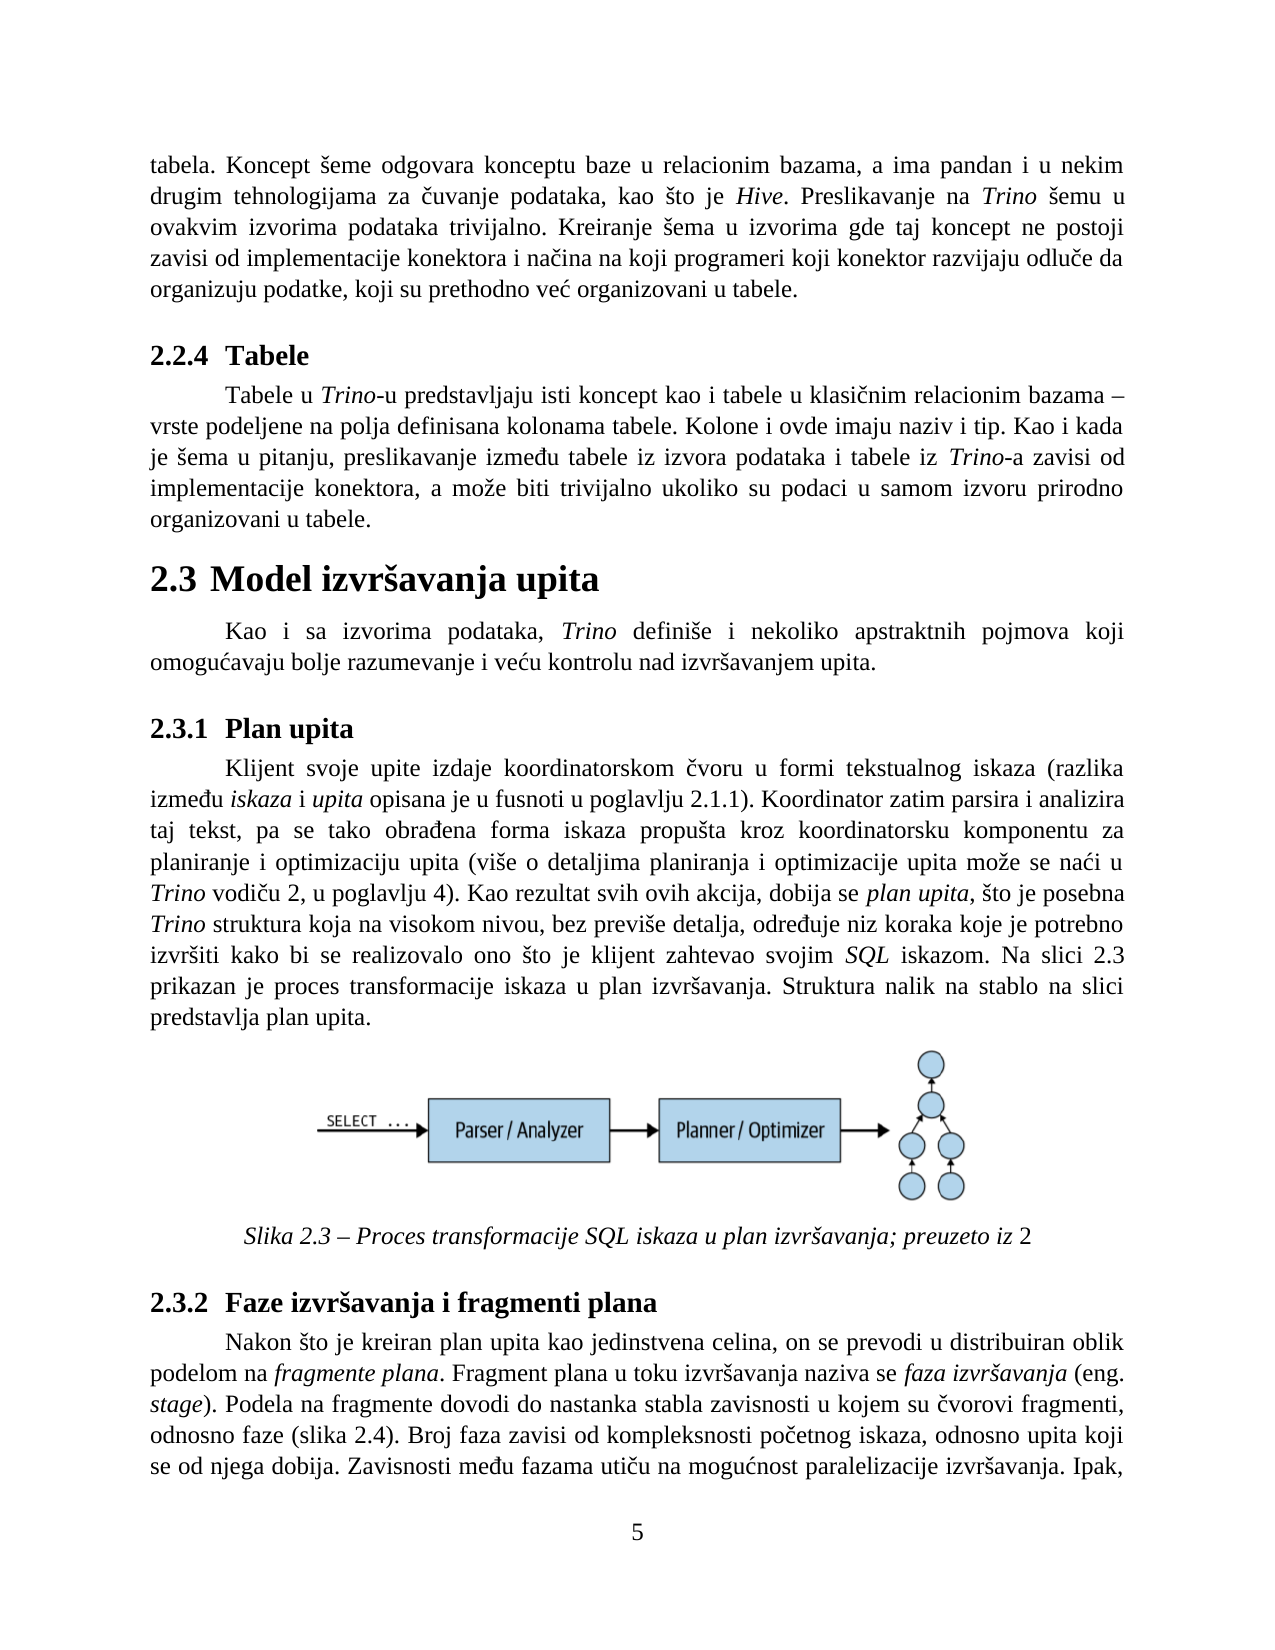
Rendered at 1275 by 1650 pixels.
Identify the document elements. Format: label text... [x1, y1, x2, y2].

text Kao i sa izvorima podataka, Trino definiše i nekoliko apstraktnih pojmova koji omogućavaju bolje razumevanje i veću kontrolu nad izvršavanjem upita. [150, 616, 1125, 676]
subtitle Tabele [150, 338, 1125, 372]
text Tabele u Trino-u predstavljaju isti koncept kao i tabele u klasičnim relacionim bazama – vrste podeljene na polja definisana kolonama tabele. Kolone i ovde imaju naziv i tip. Kao i kada je šema u pitanju, preslikavanje između tabele iz izvora podataka i tabele iz Trino-a zavisi od implementacije konektora, a može biti trivijalno ukoliko su podaci u samom izvoru prirodno organizovani u tabele. [150, 380, 1125, 533]
subtitle Faze izvršavanja i fragmenti plana [150, 1285, 1125, 1319]
text Klijent svoje upite izdaje koordinatorskom čvoru u formi tekstualnog iskaza (razlika između iskaza i upita opisana je u fusnoti u poglavlju 2.1.1). Koordinator zatim parsira i analizira taj tekst, pa se tako obrađena forma iskaza propušta kroz koordinatorsku komponentu za planiranje i optimizaciju upita (više o detaljima planiranja i optimizacije upita može se naći u Trino vodiču , u poglavlju 4). Kao rezultat svih ovih akcija, dobija se plan upita, što je posebna Trino struktura koja na visokom nivou, bez previše detalja, određuje niz koraka koje je potrebno izvršiti kako bi se realizovalo ono što je klijent zahtevao svojim SQL iskazom. Na slici 2.3 prikazan je proces transformacije iskaza u plan izvršavanja. Struktura nalik na stablo na slici predstavlja plan upita. [150, 753, 1125, 1031]
subtitle Model izvršavanja upita [150, 556, 1125, 599]
text Slika 2.3 – Proces transformacije SQL iskaza u plan izvršavanja; preuzeto iz [150, 1221, 1125, 1250]
picture [219, 1049, 1056, 1202]
subtitle Plan upita [150, 712, 1125, 745]
